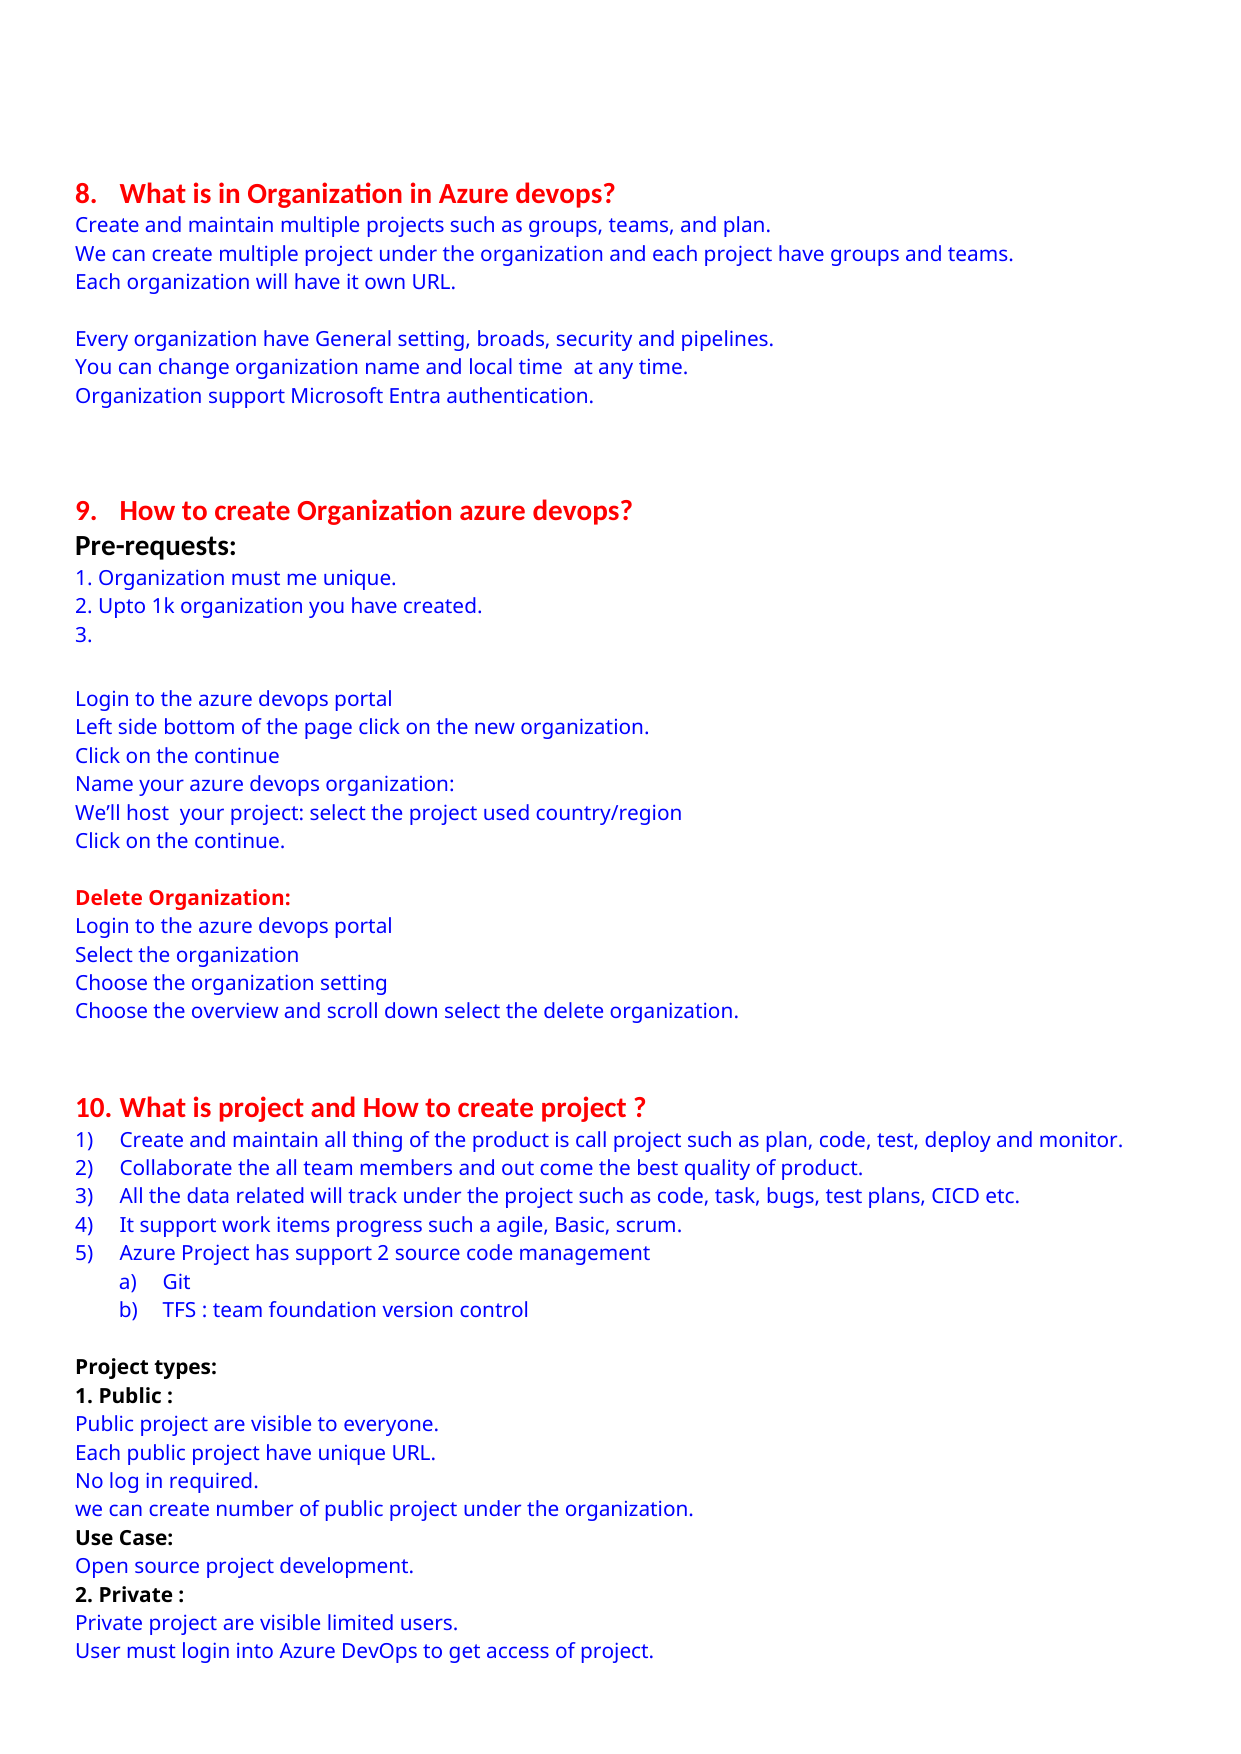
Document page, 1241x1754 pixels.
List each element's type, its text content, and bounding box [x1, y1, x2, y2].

list we can create number of public project under the organization. [75, 1494, 1165, 1523]
list All the data related will track under the project such as code, task, bugs, test plans, CICD etc. [75, 1182, 1165, 1210]
list Open source project development. [75, 1551, 1165, 1580]
list How to create Organization azure devops? [75, 492, 1165, 527]
list Each public project have unique URL. [75, 1438, 1165, 1466]
list Project types: [75, 1352, 1165, 1381]
list Name your azure devops organization: [75, 769, 1165, 798]
list Azure Project has support 2 source code management [75, 1238, 1165, 1267]
list We can create multiple project under the organization and each project have groups and teams. [75, 239, 1165, 267]
list Login to the azure devops portal [75, 911, 1165, 940]
list Login to the azure devops portal [75, 684, 1165, 712]
list Public project are visible to everyone. [75, 1409, 1165, 1438]
list Use Case: [75, 1523, 1165, 1551]
list It support work items progress such a agile, Basic, scrum. [75, 1210, 1165, 1238]
list You can change organization name and local time at any time. [75, 352, 1165, 381]
list Each organization will have it own URL. [75, 267, 1165, 296]
list Select the organization [75, 940, 1165, 968]
list Choose the organization setting [75, 968, 1165, 997]
list Git [119, 1267, 1165, 1295]
list Private project are visible limited users. [75, 1608, 1165, 1637]
list Delete Organization: [75, 883, 1165, 911]
list Click on the continue [75, 741, 1165, 769]
list Pre-requests: [75, 527, 1165, 563]
list Left side bottom of the page click on the new organization. [75, 712, 1165, 741]
list Create and maintain all thing of the product is call project such as plan, code, test, deploy and monitor. [75, 1125, 1165, 1153]
list Public : [75, 1381, 1165, 1409]
list What is in Organization in Azure devops? [75, 175, 1165, 210]
list What is project and How to create project ? [75, 1089, 1165, 1125]
list Organization support Microsoft Entra authentication. [75, 381, 1165, 409]
list Every organization have General setting, broads, security and pipelines. [75, 324, 1165, 352]
list Collaborate the all team members and out come the best quality of product. [75, 1153, 1165, 1182]
list Create and maintain multiple projects such as groups, teams, and plan. [75, 210, 1165, 239]
list User must login into Azure DevOps to get access of project. [75, 1637, 1165, 1665]
list Click on the continue. [75, 826, 1165, 854]
list Private : [75, 1580, 1165, 1608]
list Upto 1k organization you have created. [75, 591, 1165, 620]
list Choose the overview and scroll down select the delete organization. [75, 997, 1165, 1025]
list No log in required. [75, 1466, 1165, 1494]
list TFS : team foundation version control [119, 1295, 1165, 1324]
list Organization must me unique. [75, 563, 1165, 591]
list We’ll host your project: select the project used country/region [75, 798, 1165, 826]
